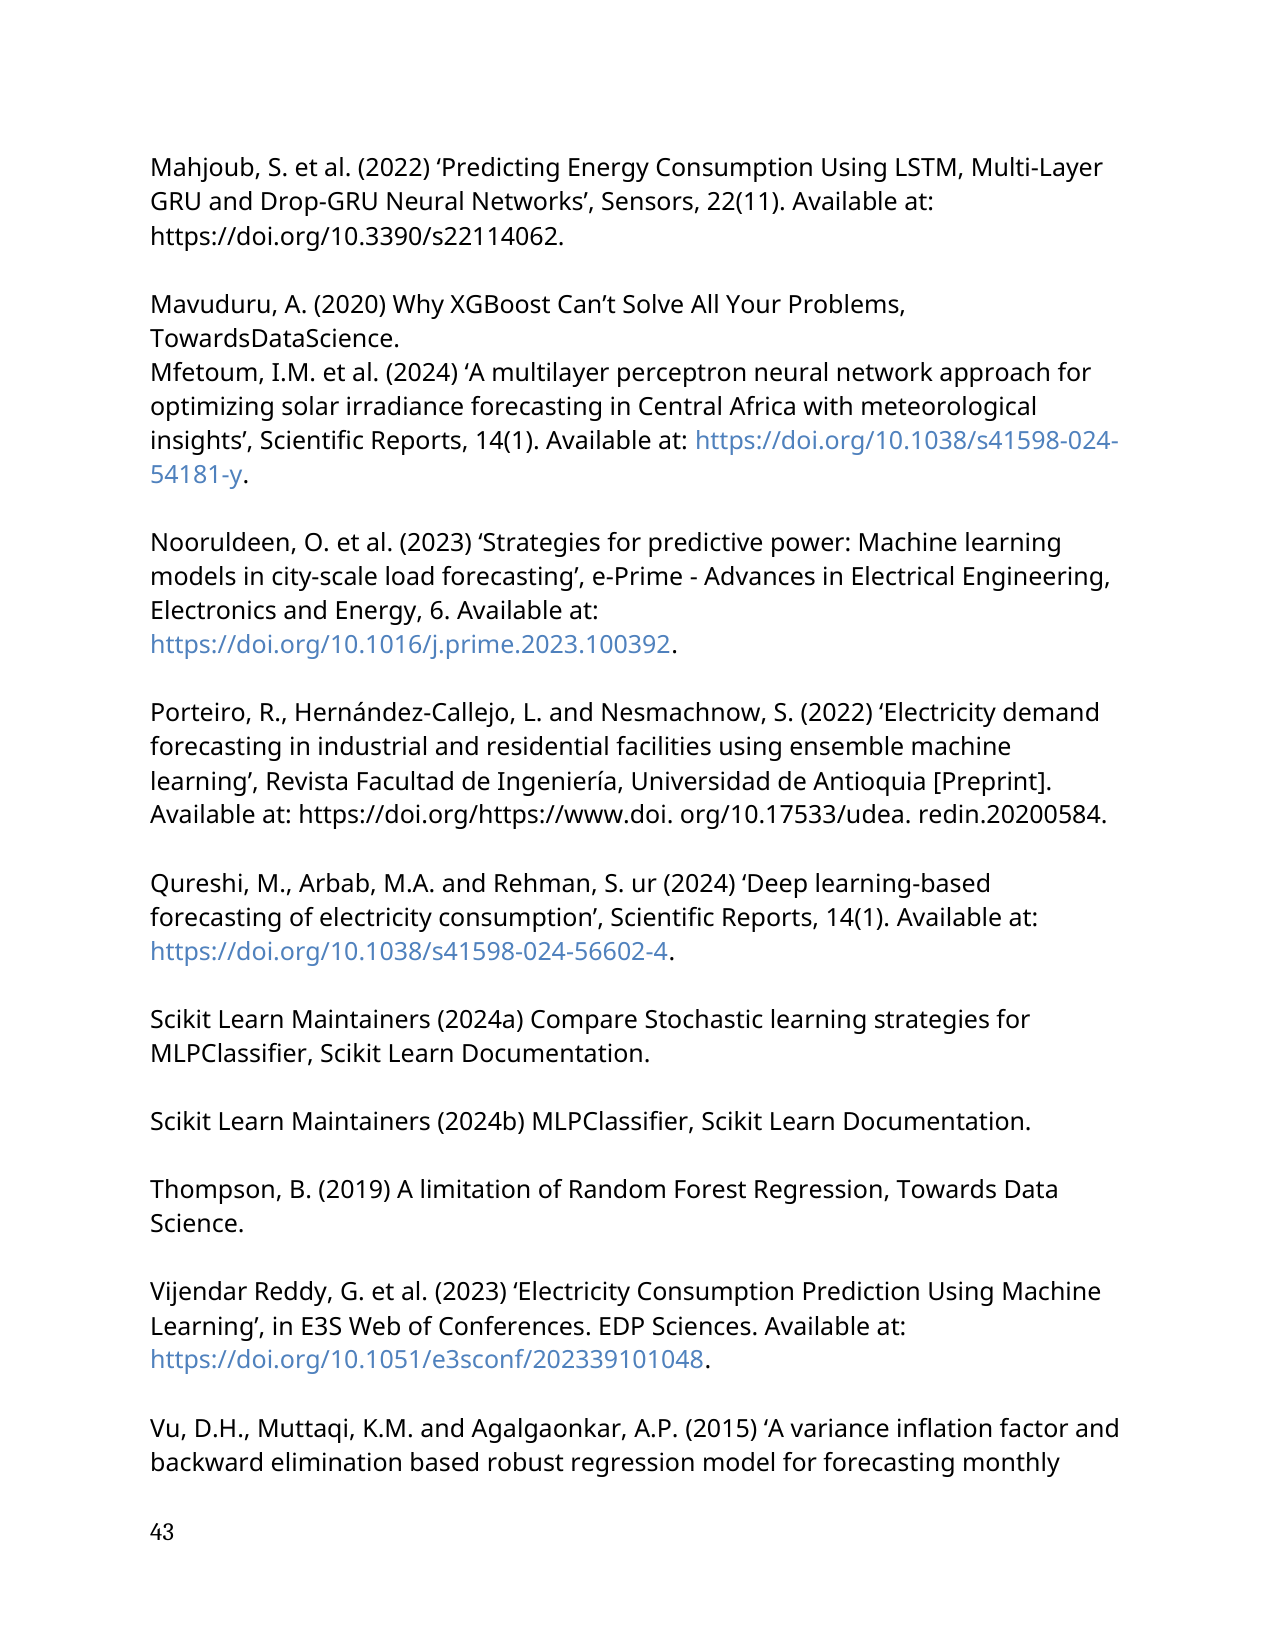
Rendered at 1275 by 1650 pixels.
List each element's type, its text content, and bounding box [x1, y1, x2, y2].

text Qureshi, M., Arbab, M.A. and Rehman, S. ur (2024) ‘Deep learning-based forecasting of electricity consumption’, Scientific Reports, 14(1). Available at: https://doi.org/10.1038/s41598-024-56602-4. [150, 865, 1125, 967]
text Mavuduru, A. (2020) Why XGBoost Can’t Solve All Your Problems, TowardsDataScience. [150, 286, 1125, 354]
text Porteiro, R., Hernández-Callejo, L. and Nesmachnow, S. (2022) ‘Electricity demand forecasting in industrial and residential facilities using ensemble machine learning’, Revista Facultad de Ingeniería, Universidad de Antioquia [Preprint]. Available at: https://doi.org/https://www.doi. org/10.17533/udea. redin.20200584. [150, 695, 1125, 831]
text Scikit Learn Maintainers (2024b) MLPClassifier, Scikit Learn Documentation. [150, 1104, 1125, 1138]
text Mahjoub, S. et al. (2022) ‘Predicting Energy Consumption Using LSTM, Multi-Layer GRU and Drop-GRU Neural Networks’, Sensors, 22(11). Available at: https://doi.org/10.3390/s22114062. [150, 150, 1125, 252]
text Thompson, B. (2019) A limitation of Random Forest Regression, Towards Data Science. [150, 1172, 1125, 1240]
text Vijendar Reddy, G. et al. (2023) ‘Electricity Consumption Prediction Using Machine Learning’, in E3S Web of Conferences. EDP Sciences. Available at: https://doi.org/10.1051/e3sconf/202339101048. [150, 1274, 1125, 1376]
text Mfetoum, I.M. et al. (2024) ‘A multilayer perceptron neural network approach for optimizing solar irradiance forecasting in Central Africa with meteorological insights’, Scientific Reports, 14(1). Available at: https://doi.org/10.1038/s41598-024-54181-y. [150, 354, 1125, 491]
text Nooruldeen, O. et al. (2023) ‘Strategies for predictive power: Machine learning models in city-scale load forecasting’, e-Prime - Advances in Electrical Engineering, Electronics and Energy, 6. Available at: https://doi.org/10.1016/j.prime.2023.100392. [150, 525, 1125, 661]
text Scikit Learn Maintainers (2024a) Compare Stochastic learning strategies for MLPClassifier, Scikit Learn Documentation. [150, 1002, 1125, 1070]
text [150, 1410, 1125, 1478]
